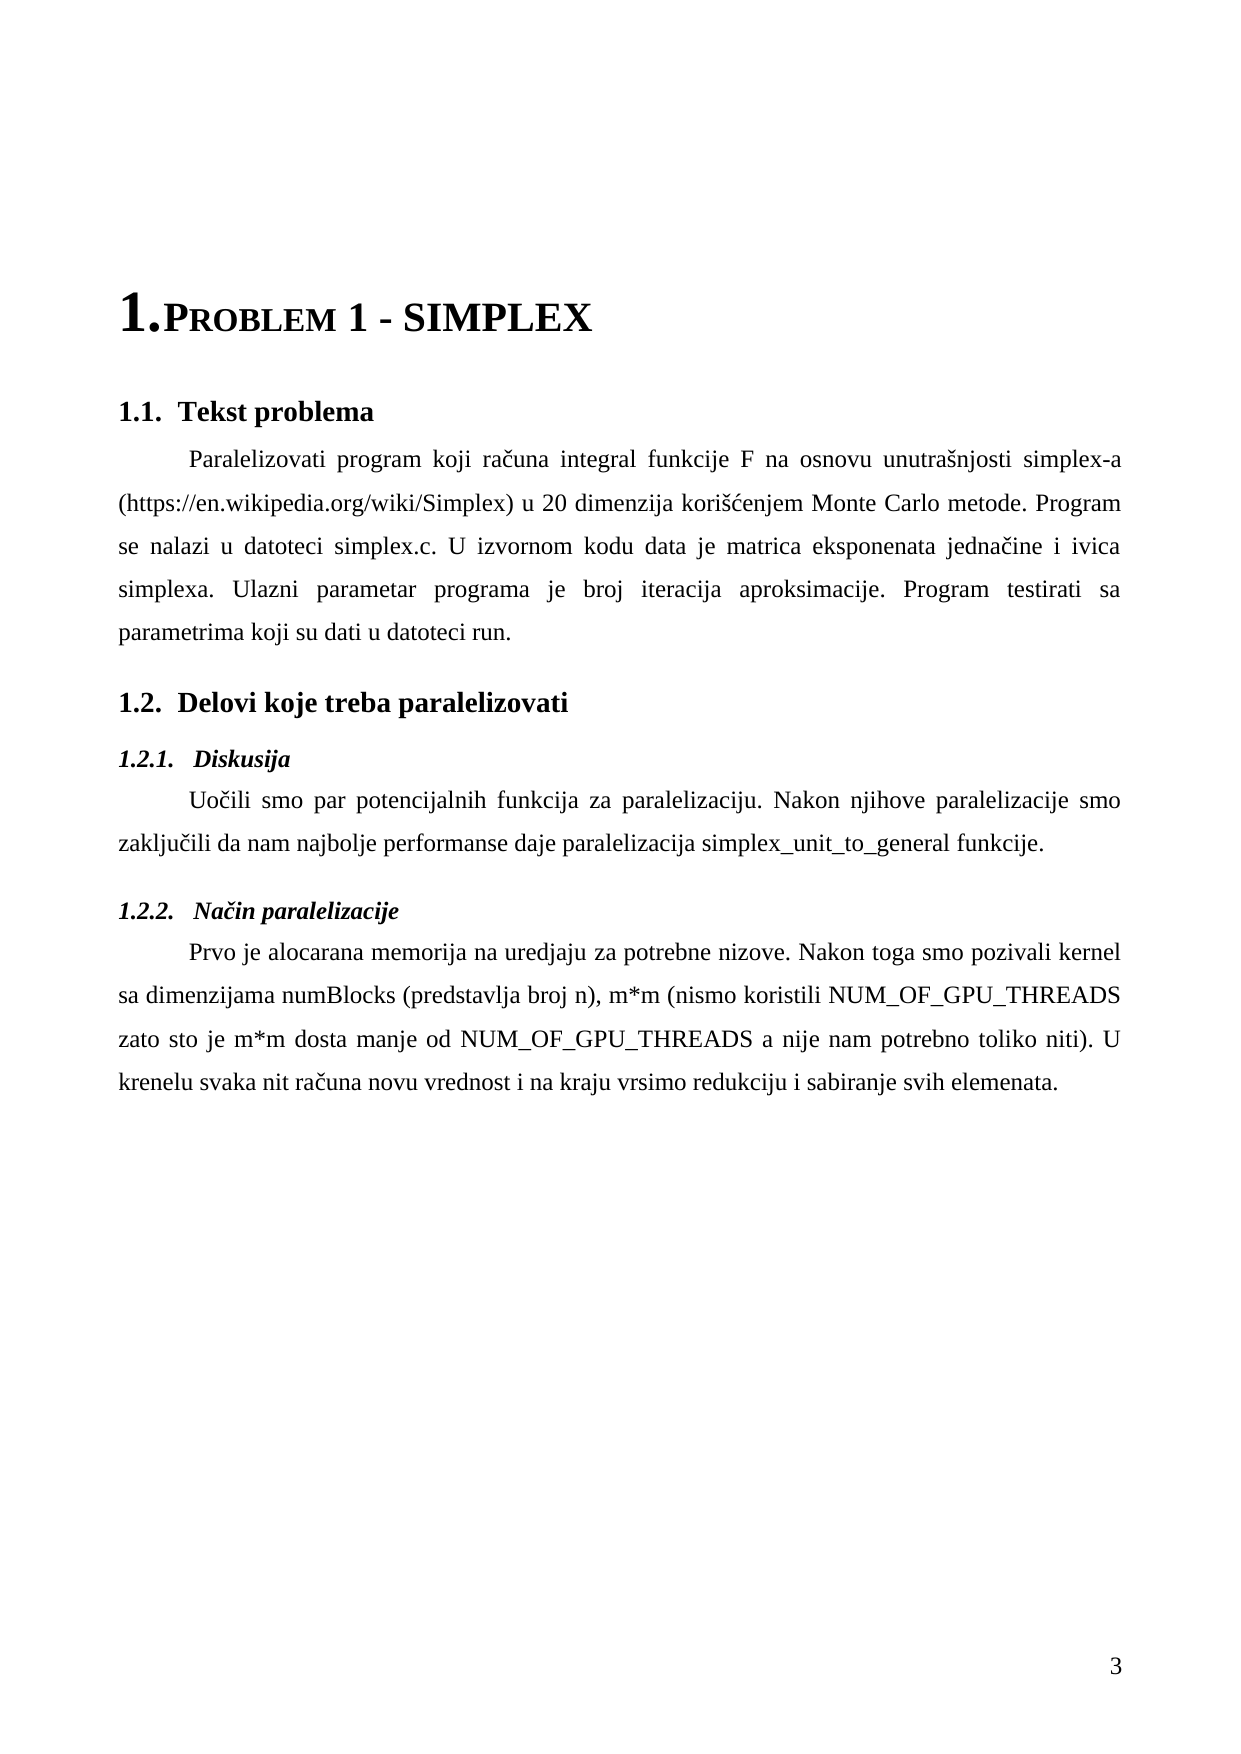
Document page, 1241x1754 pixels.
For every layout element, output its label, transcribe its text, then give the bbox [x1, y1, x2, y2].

text Tekst problema [118, 394, 1122, 428]
text Način paralelizacije [118, 896, 1122, 925]
text Delovi koje treba paralelizovati [118, 685, 1122, 719]
text Diskusija [118, 744, 1122, 772]
text Paralelizovati program koji računa integral funkcije F na osnovu unutrašnjosti simplex-a (https://en.wikipedia.org/wiki/Simplex) u 20 dimenzija korišćenjem Monte Carlo metode. Program se nalazi u datoteci simplex.c. U izvornom kodu data je matrica eksponenata jednačine i ivica simplexa. Ulazni parametar programa je broj iteracija aproksimacije. Program testirati sa parametrima koji su dati u datoteci run. [118, 444, 1122, 646]
text Problem 1 - SIMPLEX [118, 277, 1122, 344]
text Uočili smo par potencijalnih funkcija za paralelizaciju. Nakon njihove paralelizacije smo zaključili da nam najbolje performanse daje paralelizacija simplex_unit_to_general funkcije. [118, 785, 1122, 857]
text Prvo je alocarana memorija na uredjaju za potrebne nizove. Nakon toga smo pozivali kernel sa dimenzijama numBlocks (predstavlja broj n), m*m (nismo koristili NUM_OF_GPU_THREADS zato sto je m*m dosta manje od NUM_OF_GPU_THREADS a nije nam potrebno toliko niti). U krenelu svaka nit računa novu vrednost i na kraju vrsimo redukciju i sabiranje svih elemenata. [118, 937, 1122, 1096]
